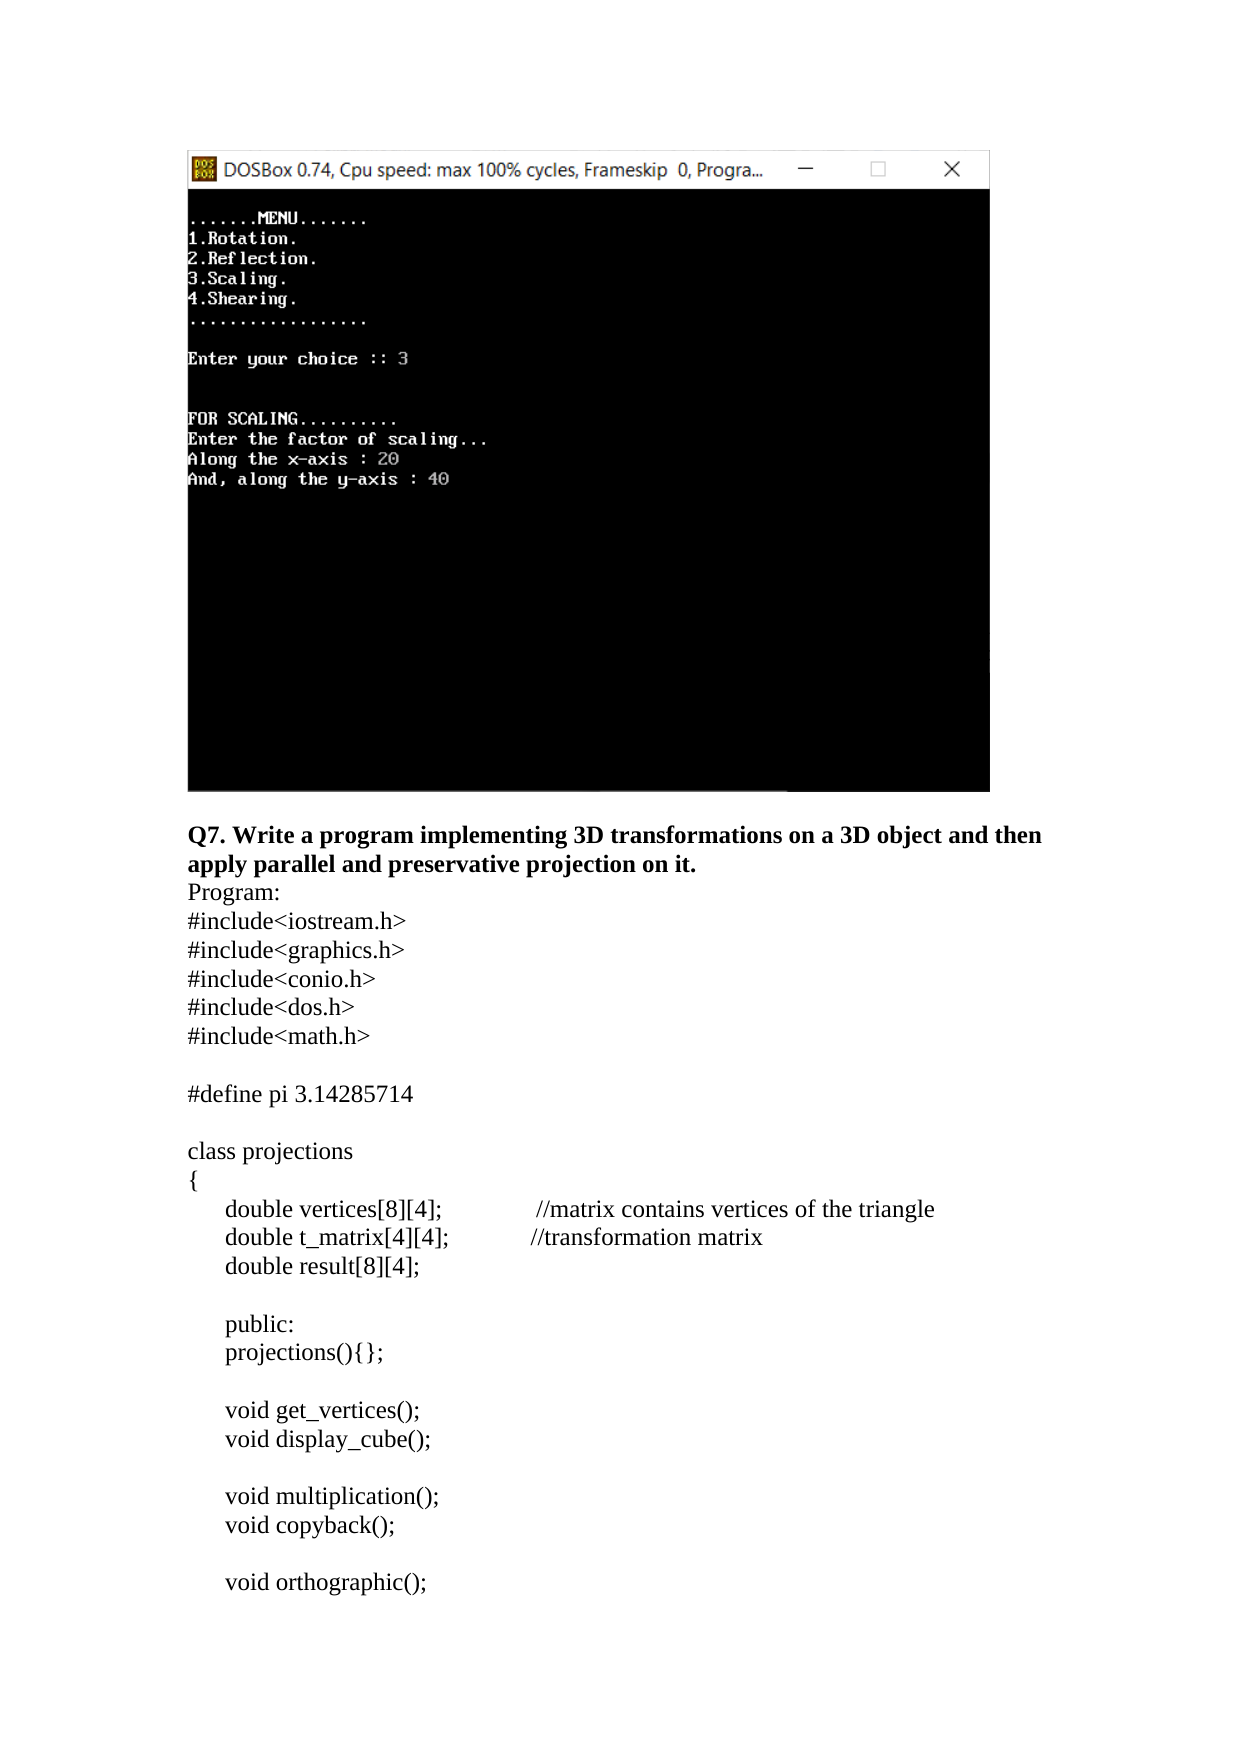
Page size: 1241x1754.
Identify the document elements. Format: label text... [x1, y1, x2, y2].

text double vertices[8][4]; //matrix contains vertices of the triangle [187, 1194, 1053, 1222]
text void orthographic(); [187, 1567, 1053, 1596]
text #include<dos.h> [187, 992, 1053, 1021]
text double result[8][4]; [187, 1251, 1053, 1280]
text void get_vertices(); [187, 1395, 1053, 1424]
picture [187, 150, 990, 792]
text #include<iostream.h> [187, 906, 1053, 935]
text void multiplication(); [187, 1481, 1053, 1510]
text void display_cube(); [187, 1424, 1053, 1452]
text #include<conio.h> [187, 964, 1053, 992]
text #include<graphics.h> [187, 935, 1053, 964]
text projections(){}; [187, 1337, 1053, 1366]
text public: [187, 1309, 1053, 1337]
text { [187, 1165, 1053, 1194]
text void copyback(); [187, 1510, 1053, 1539]
text Q7. Write a program implementing 3D transformations on a 3D object and then apply parallel and preservative projection on it. [187, 820, 1053, 877]
text class projections [187, 1136, 1053, 1165]
text Program: [187, 877, 1053, 906]
text #define pi 3.14285714 [187, 1079, 1053, 1107]
text double t_matrix[4][4]; //transformation matrix [187, 1222, 1053, 1251]
text #include<math.h> [187, 1021, 1053, 1050]
